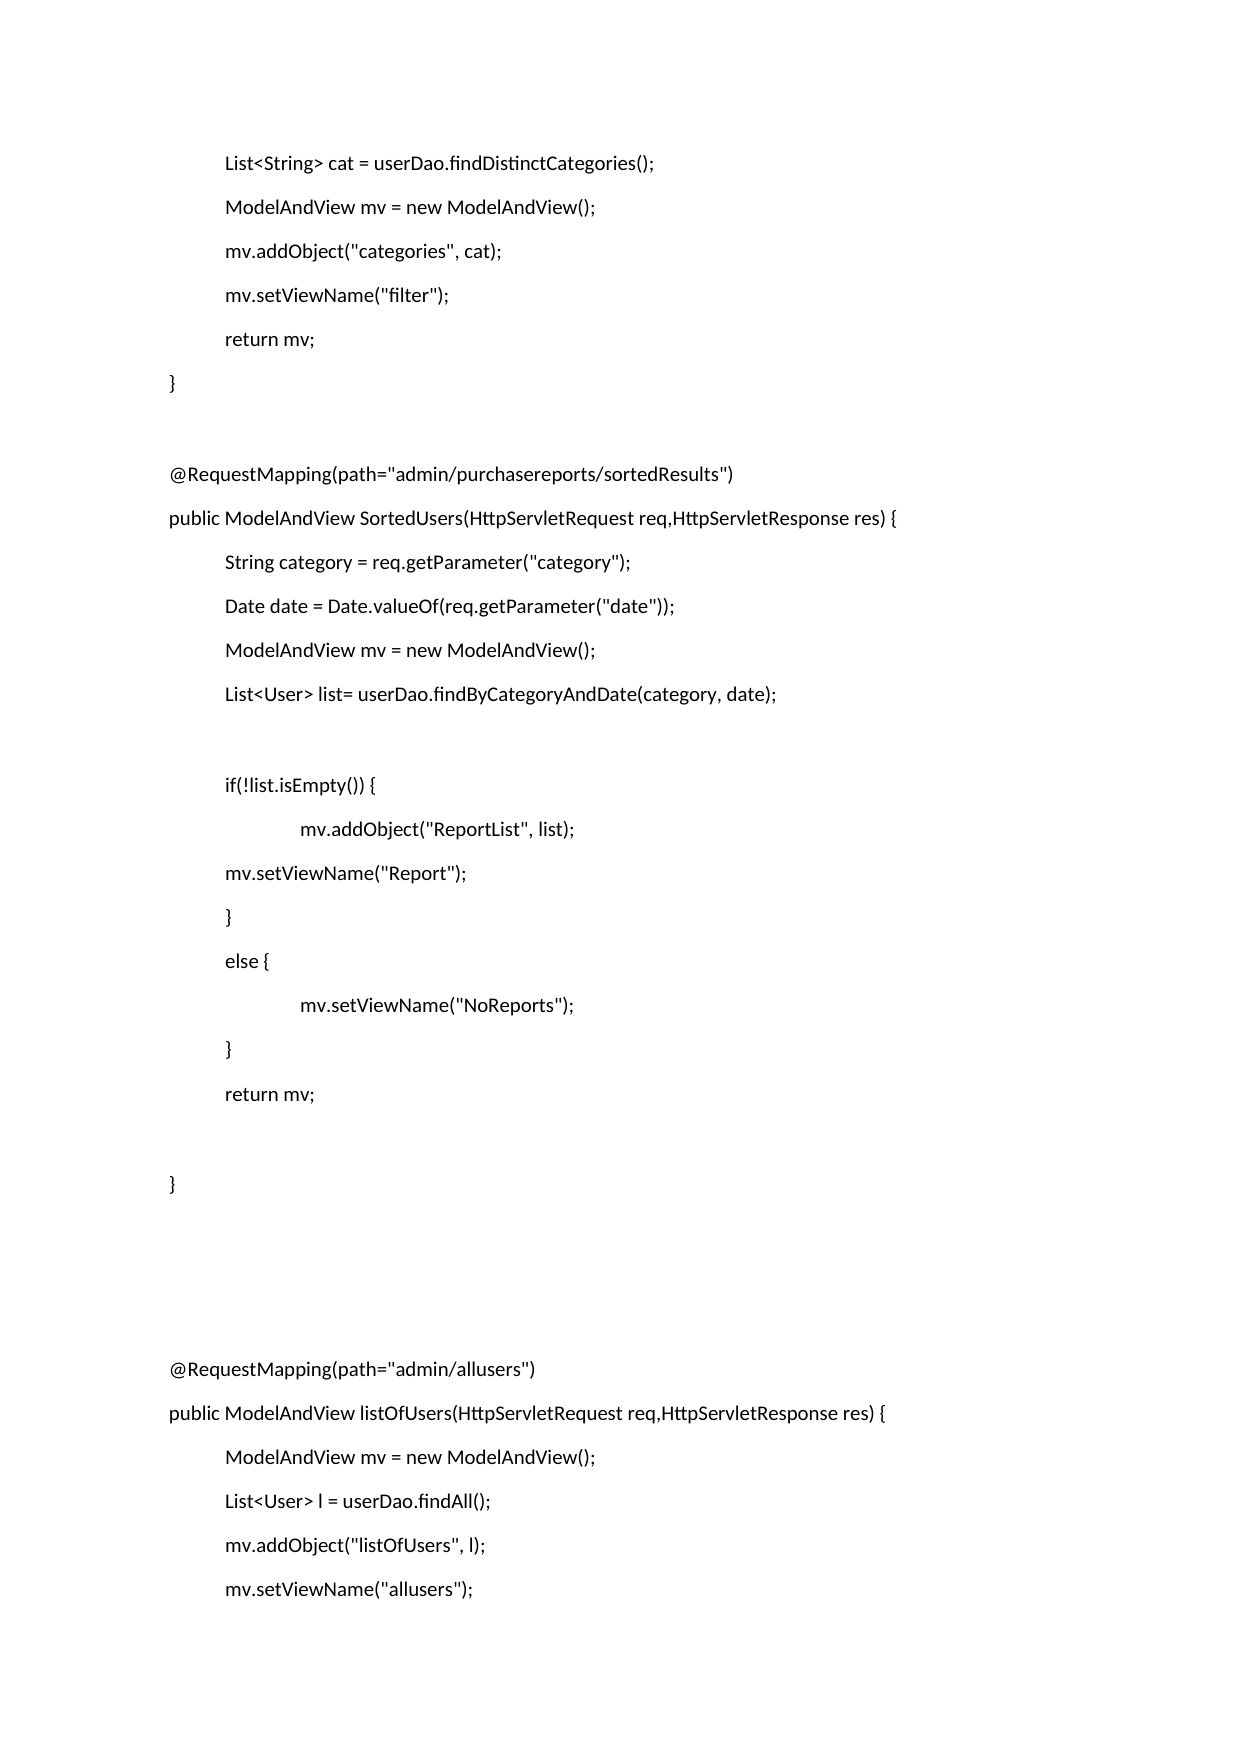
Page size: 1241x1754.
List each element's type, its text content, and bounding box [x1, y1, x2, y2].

text return mv; [150, 1081, 1090, 1106]
text } [150, 1171, 1090, 1197]
text mv.setViewName("Report"); [150, 860, 1090, 886]
text mv.addObject("categories", cat); [150, 238, 1090, 263]
text ModelAndView mv = new ModelAndView(); [150, 194, 1090, 219]
text else { [150, 948, 1090, 974]
text mv.setViewName("NoReports"); [150, 993, 1090, 1018]
text Date date = Date.valueOf(req.getParameter("date")); [150, 593, 1090, 619]
text mv.setViewName("allusers"); [150, 1576, 1090, 1602]
text ModelAndView mv = new ModelAndView(); [150, 1444, 1090, 1470]
text mv.addObject("ReportList", list); [150, 816, 1090, 842]
text if(!list.isEmpty()) { [150, 772, 1090, 798]
text List<User> l = userDao.findAll(); [150, 1488, 1090, 1514]
text } [150, 1037, 1090, 1062]
text mv.addObject("listOfUsers", l); [150, 1532, 1090, 1558]
text mv.setViewName("filter"); [150, 282, 1090, 308]
text @RequestMapping(path="admin/allusers") [150, 1356, 1090, 1382]
text public ModelAndView SortedUsers(HttpServletRequest req,HttpServletResponse res) { [150, 505, 1090, 531]
text } [150, 370, 1090, 396]
text public ModelAndView listOfUsers(HttpServletRequest req,HttpServletResponse res) { [150, 1400, 1090, 1426]
text } [150, 904, 1090, 930]
text @RequestMapping(path="admin/purchasereports/sortedResults") [150, 461, 1090, 487]
text String category = req.getParameter("category"); [150, 549, 1090, 575]
text List<String> cat = userDao.findDistinctCategories(); [150, 150, 1090, 175]
text ModelAndView mv = new ModelAndView(); [150, 637, 1090, 663]
text return mv; [150, 326, 1090, 352]
text List<User> list= userDao.findByCategoryAndDate(category, date); [150, 682, 1090, 707]
